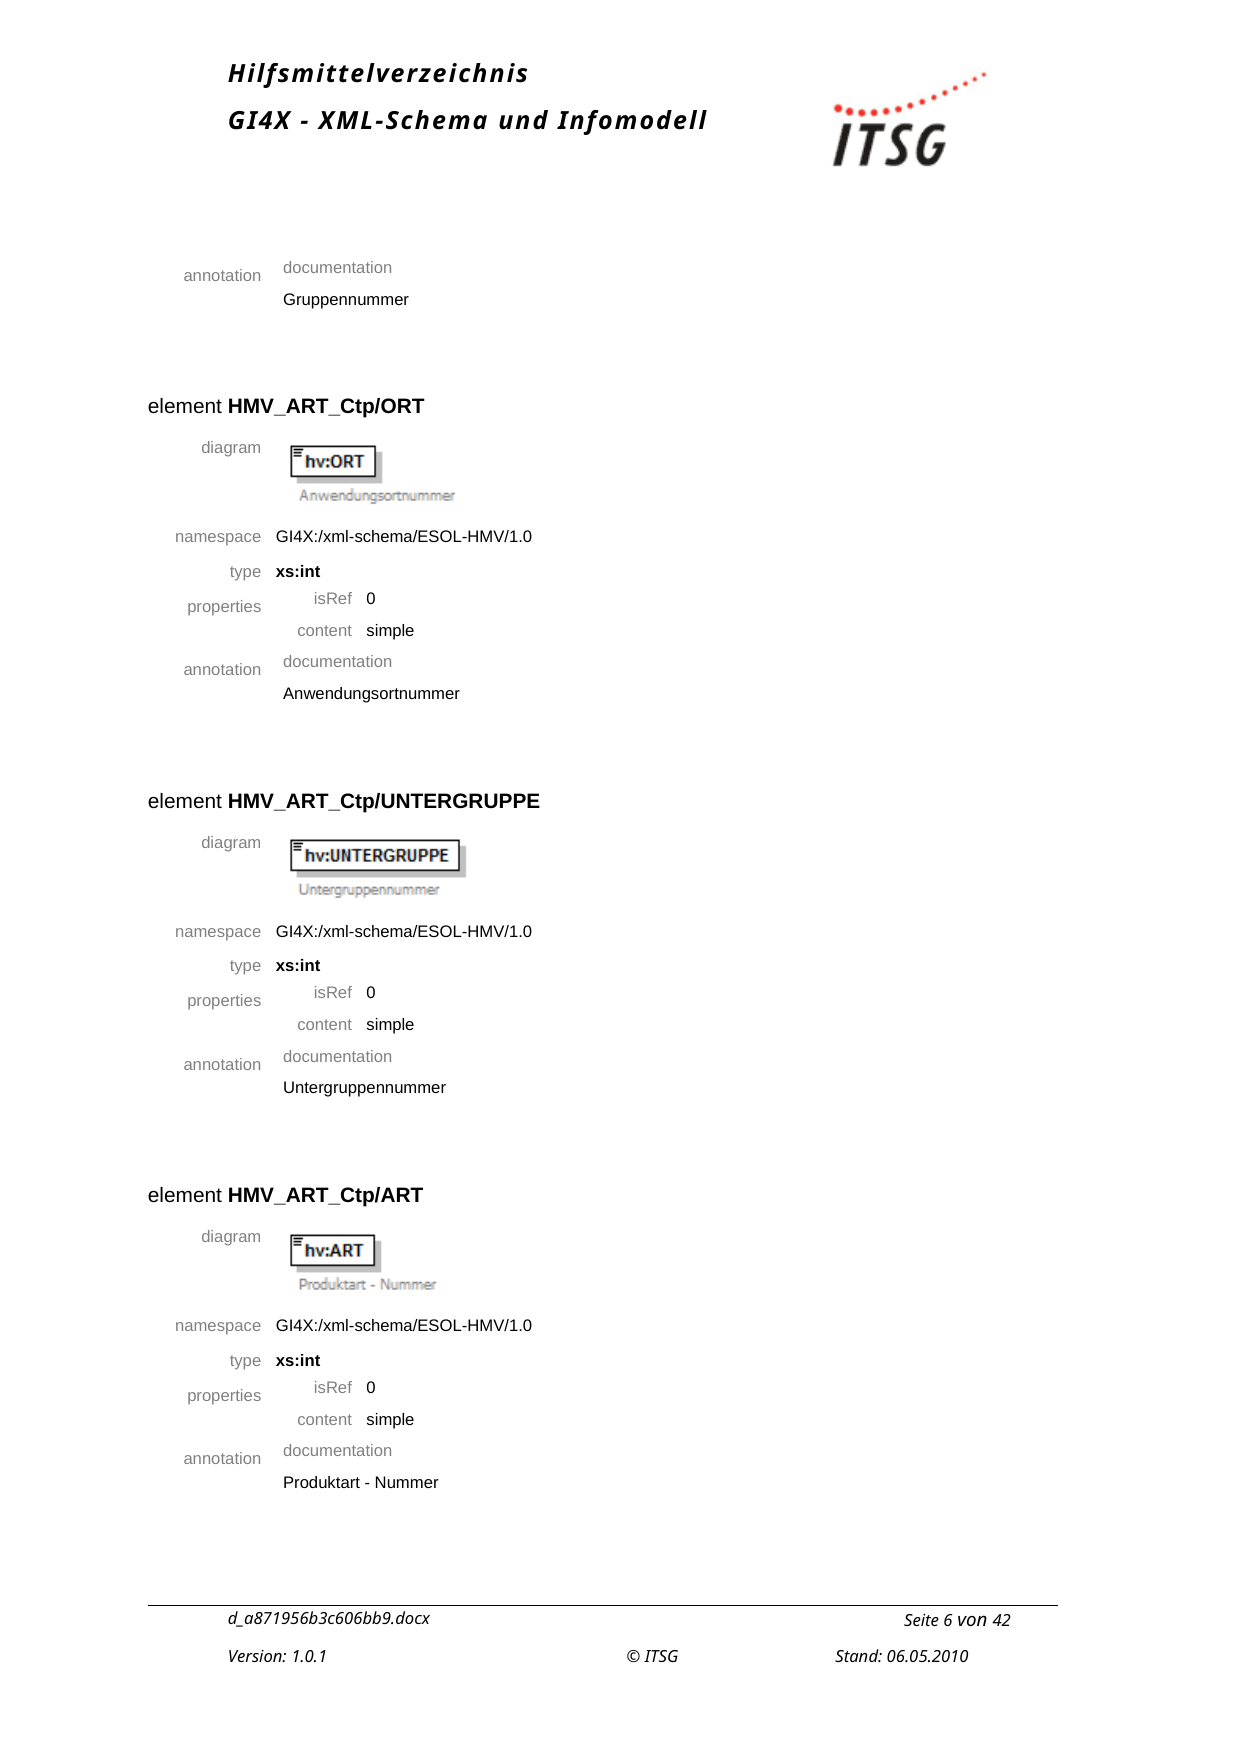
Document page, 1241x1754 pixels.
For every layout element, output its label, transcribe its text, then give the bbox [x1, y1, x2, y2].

table_header diagram [148, 825, 268, 914]
table_cell [268, 258, 1173, 321]
table_cell GI4X:/xml-schema/ESOL-HMV/1.0 [268, 1308, 1173, 1343]
table_cell [268, 1441, 1173, 1504]
text element HMV_ART_Ctp/ORT [148, 394, 1092, 418]
table_cell annotation [148, 1441, 268, 1504]
table_cell type [148, 949, 268, 983]
picture [275, 1227, 452, 1301]
table_header [268, 431, 1173, 519]
table_cell [268, 983, 1173, 1047]
table_cell type [148, 554, 268, 589]
text element HMV_ART_Ctp/ART [148, 1183, 1092, 1207]
table_cell [268, 1047, 1173, 1110]
table_cell GI4X:/xml-schema/ESOL-HMV/1.0 [268, 914, 1173, 948]
table_cell namespace [148, 519, 268, 554]
table_cell annotation [148, 1047, 268, 1110]
table_header diagram [148, 1220, 268, 1308]
table_cell xs:int [268, 1343, 1173, 1378]
table_cell type [148, 1343, 268, 1378]
picture [793, 56, 1029, 182]
table_cell properties [148, 589, 268, 652]
table_header diagram [148, 431, 268, 519]
text element HMV_ART_Ctp/UNTERGRUPPE [148, 788, 1092, 812]
table_cell xs:int [268, 949, 1173, 983]
picture [275, 438, 470, 512]
table_cell GI4X:/xml-schema/ESOL-HMV/1.0 [268, 519, 1173, 554]
table_cell [268, 652, 1173, 716]
table_cell annotation [148, 652, 268, 716]
table_header [268, 825, 1173, 914]
table_cell [268, 1378, 1173, 1441]
table_cell properties [148, 983, 268, 1047]
table_cell xs:int [268, 554, 1173, 589]
table_cell namespace [148, 914, 268, 948]
table_header [268, 1220, 1173, 1308]
table_cell [268, 589, 1173, 652]
table_cell properties [148, 1378, 268, 1441]
table_cell annotation [148, 258, 268, 321]
table_cell namespace [148, 1308, 268, 1343]
picture [275, 832, 482, 906]
